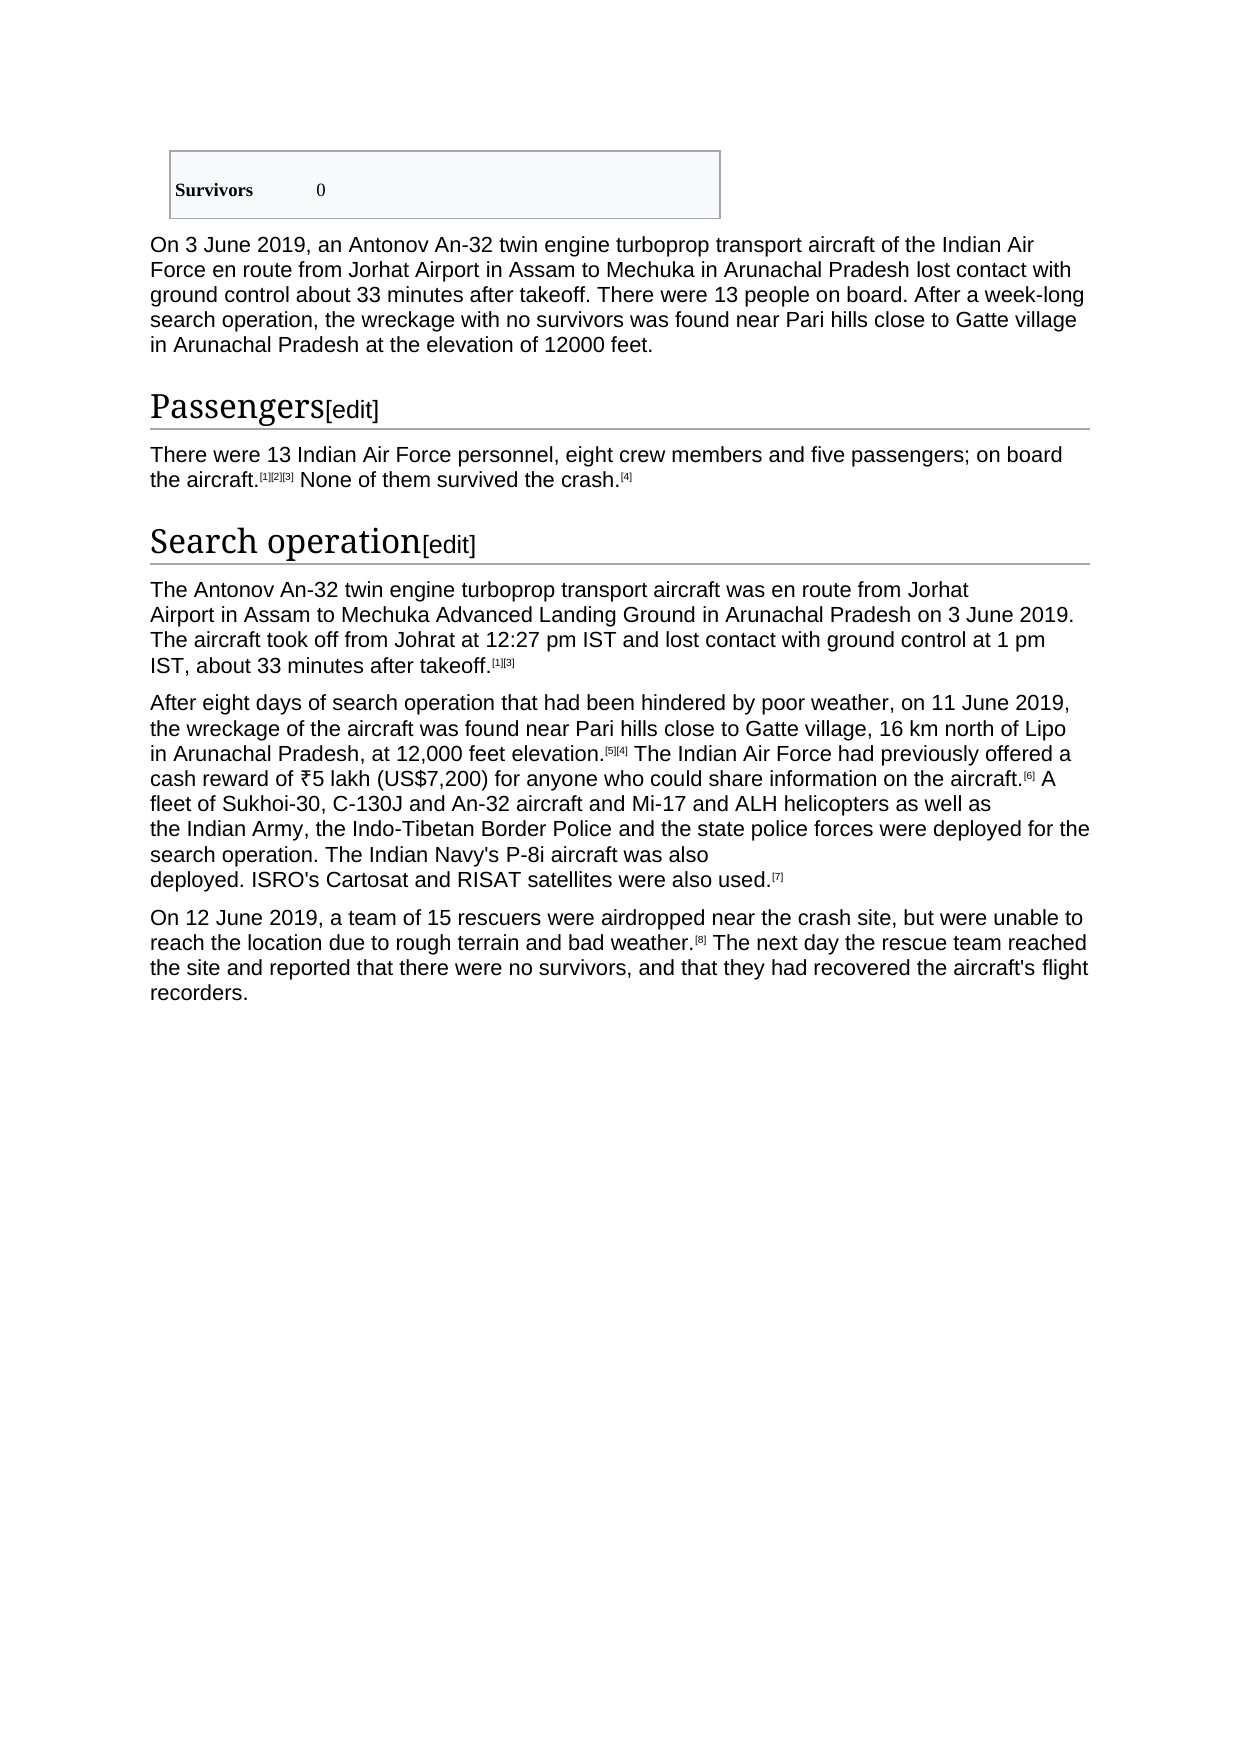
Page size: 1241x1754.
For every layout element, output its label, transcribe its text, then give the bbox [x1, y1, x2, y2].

table_cell Survivors [171, 152, 311, 217]
text On 3 June 2019, an Antonov An-32 twin engine turboprop transport aircraft of the Indian Air Force en route from Jorhat Airport in Assam to Mechuka in Arunachal Pradesh lost contact with ground control about 33 minutes after takeoff. There were 13 people on board. After a week-long search operation, the wreckage with no survivors was found near Pari hills close to Gatte village in Arunachal Pradesh at the elevation of 12000 feet. [150, 232, 1090, 358]
text There were 13 Indian Air Force personnel, eight crew members and five passengers; on board the aircraft.[1][2][3] None of them survived the crash.[4] [150, 442, 1090, 492]
text The Antonov An-32 twin engine turboprop transport aircraft was en route from Jorhat Airport in Assam to Mechuka Advanced Landing Ground in Arunachal Pradesh on 3 June 2019. The aircraft took off from Johrat at 12:27 pm IST and lost contact with ground control at 1 pm IST, about 33 minutes after takeoff.[1][3] [150, 577, 1090, 678]
table_cell 0 [311, 152, 719, 217]
text After eight days of search operation that had been hindered by poor weather, on 11 June 2019, the wreckage of the aircraft was found near Pari hills close to Gatte village, 16 km north of Lipo in Arunachal Pradesh, at 12,000 feet elevation.[5][4] The Indian Air Force had previously offered a cash reward of ₹5 lakh (US$7,200) for anyone who could share information on the aircraft.[6] A fleet of Sukhoi-30, C-130J and An-32 aircraft and Mi-17 and ALH helicopters as well as the Indian Army, the Indo-Tibetan Border Police and the state police forces were deployed for the search operation. The Indian Navy's P-8i aircraft was also deployed. ISRO's Cartosat and RISAT satellites were also used.[7] [150, 690, 1090, 892]
text On 12 June 2019, a team of 15 rescuers were airdropped near the crash site, but were unable to reach the location due to rough terrain and bad weather.[8] The next day the rescue team reached the site and reported that there were no survivors, and that they had recovered the aircraft's flight recorders. [150, 904, 1090, 1005]
text Passengers[edit] [150, 383, 1090, 428]
text Search operation[edit] [150, 517, 1090, 563]
